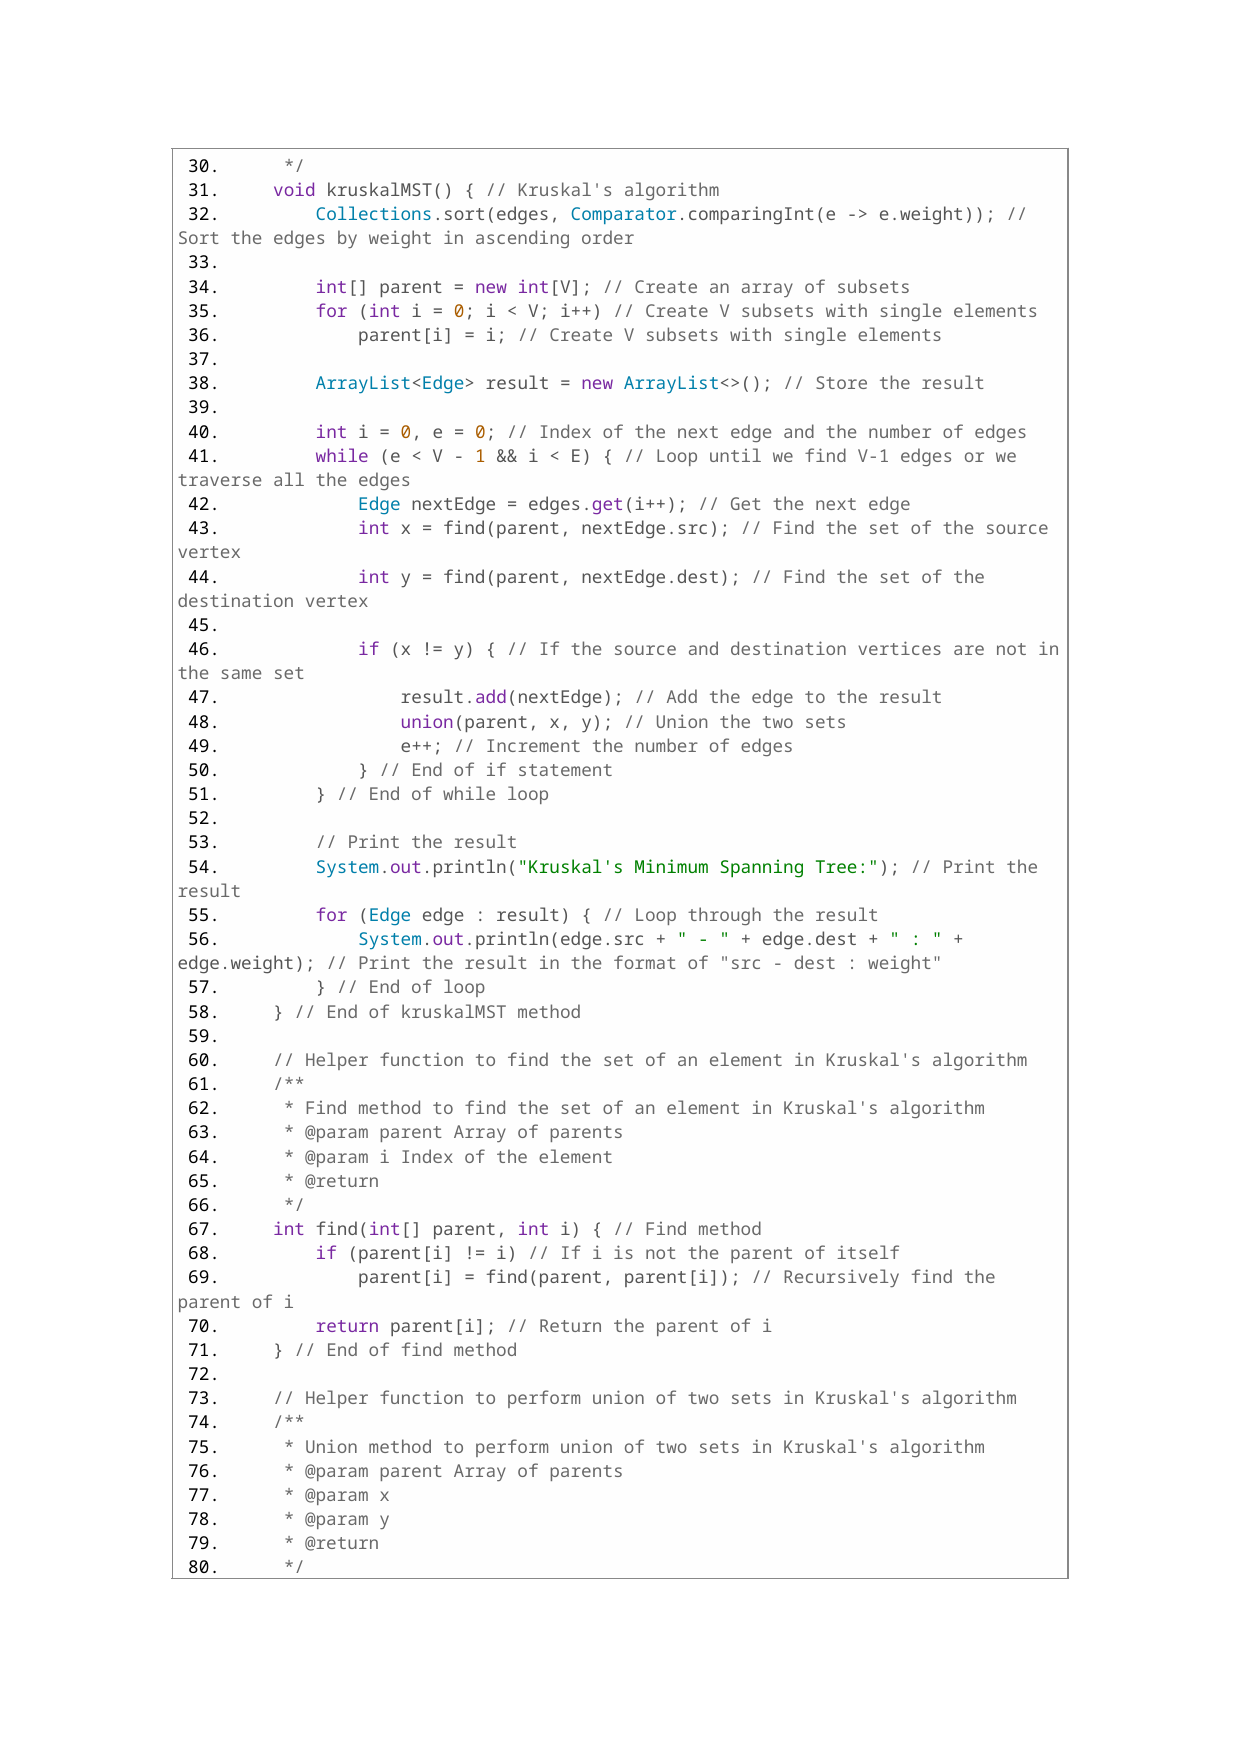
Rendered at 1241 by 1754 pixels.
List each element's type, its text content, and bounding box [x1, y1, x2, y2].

text 44. int y = find(parent, nextEdge.dest); // Find the set of the destination vertex [177, 564, 1063, 612]
text 32. Collections.sort(edges, Comparator.comparingInt(e -> e.weight)); // Sort the edges by weight in ascending order [177, 202, 1063, 250]
text 36. parent[i] = i; // Create V subsets with single elements [177, 322, 1063, 347]
text 57. } // End of loop [177, 975, 1063, 999]
text 68. if (parent[i] != i) // If i is not the parent of itself [177, 1241, 1063, 1265]
text 50. } // End of if statement [177, 757, 1063, 782]
text 45. [177, 612, 1063, 637]
text 79. * @return [177, 1531, 1063, 1555]
text 31. void kruskalMST() { // Kruskal's algorithm [177, 177, 1063, 202]
text 63. * @param parent Array of parents [177, 1120, 1063, 1144]
text 56. System.out.println(edge.src + " - " + edge.dest + " : " + edge.weight); // Print the result in the format of "src - dest : weight" [177, 927, 1063, 975]
text 43. int x = find(parent, nextEdge.src); // Find the set of the source vertex [177, 516, 1063, 564]
text 65. * @return [177, 1168, 1063, 1192]
text 59. [177, 1023, 1063, 1047]
text 74. /** [177, 1410, 1063, 1434]
text 42. Edge nextEdge = edges.get(i++); // Get the next edge [177, 492, 1063, 516]
text 69. parent[i] = find(parent, parent[i]); // Recursively find the parent of i [177, 1265, 1063, 1313]
text 76. * @param parent Array of parents [177, 1458, 1063, 1482]
text 70. return parent[i]; // Return the parent of i [177, 1313, 1063, 1337]
picture [412, 935, 416, 945]
text 73. // Helper function to perform union of two sets in Kruskal's algorithm [177, 1386, 1063, 1410]
text 30. */ [173, 149, 1067, 177]
text 78. * @param y [177, 1507, 1063, 1531]
text 54. System.out.println("Kruskal's Minimum Spanning Tree:"); // Print the result [177, 854, 1063, 902]
text 64. * @param i Index of the element [177, 1144, 1063, 1168]
text 66. */ [177, 1192, 1063, 1217]
text 62. * Find method to find the set of an element in Kruskal's algorithm [177, 1096, 1063, 1120]
text 49. e++; // Increment the number of edges [177, 733, 1063, 757]
text 67. int find(int[] parent, int i) { // Find method [177, 1217, 1063, 1241]
text 80. */ [177, 1555, 1063, 1578]
text 55. for (Edge edge : result) { // Loop through the result [177, 902, 1063, 927]
text 34. int[] parent = new int[V]; // Create an array of subsets [177, 274, 1063, 298]
text 77. * @param x [177, 1482, 1063, 1507]
text 41. while (e < V - 1 && i < E) { // Loop until we find V-1 edges or we traverse all the edges [177, 443, 1063, 492]
text 47. result.add(nextEdge); // Add the edge to the result [177, 685, 1063, 709]
text 37. [177, 347, 1063, 371]
text 51. } // End of while loop [177, 782, 1063, 806]
text 52. [177, 806, 1063, 830]
text 61. /** [177, 1072, 1063, 1096]
text 72. [177, 1362, 1063, 1386]
text 40. int i = 0, e = 0; // Index of the next edge and the number of edges [177, 419, 1063, 443]
text 48. union(parent, x, y); // Union the two sets [177, 709, 1063, 733]
text 71. } // End of find method [177, 1337, 1063, 1362]
text 35. for (int i = 0; i < V; i++) // Create V subsets with single elements [177, 298, 1063, 322]
text 38. ArrayList<Edge> result = new ArrayList<>(); // Store the result [177, 371, 1063, 395]
text 58. } // End of kruskalMST method [177, 999, 1063, 1023]
text 53. // Print the result [177, 830, 1063, 854]
text 75. * Union method to perform union of two sets in Kruskal's algorithm [177, 1434, 1063, 1458]
text 60. // Helper function to find the set of an element in Kruskal's algorithm [177, 1047, 1063, 1072]
text 39. [177, 395, 1063, 419]
text 33. [177, 250, 1063, 274]
text 46. if (x != y) { // If the source and destination vertices are not in the same set [177, 637, 1063, 685]
